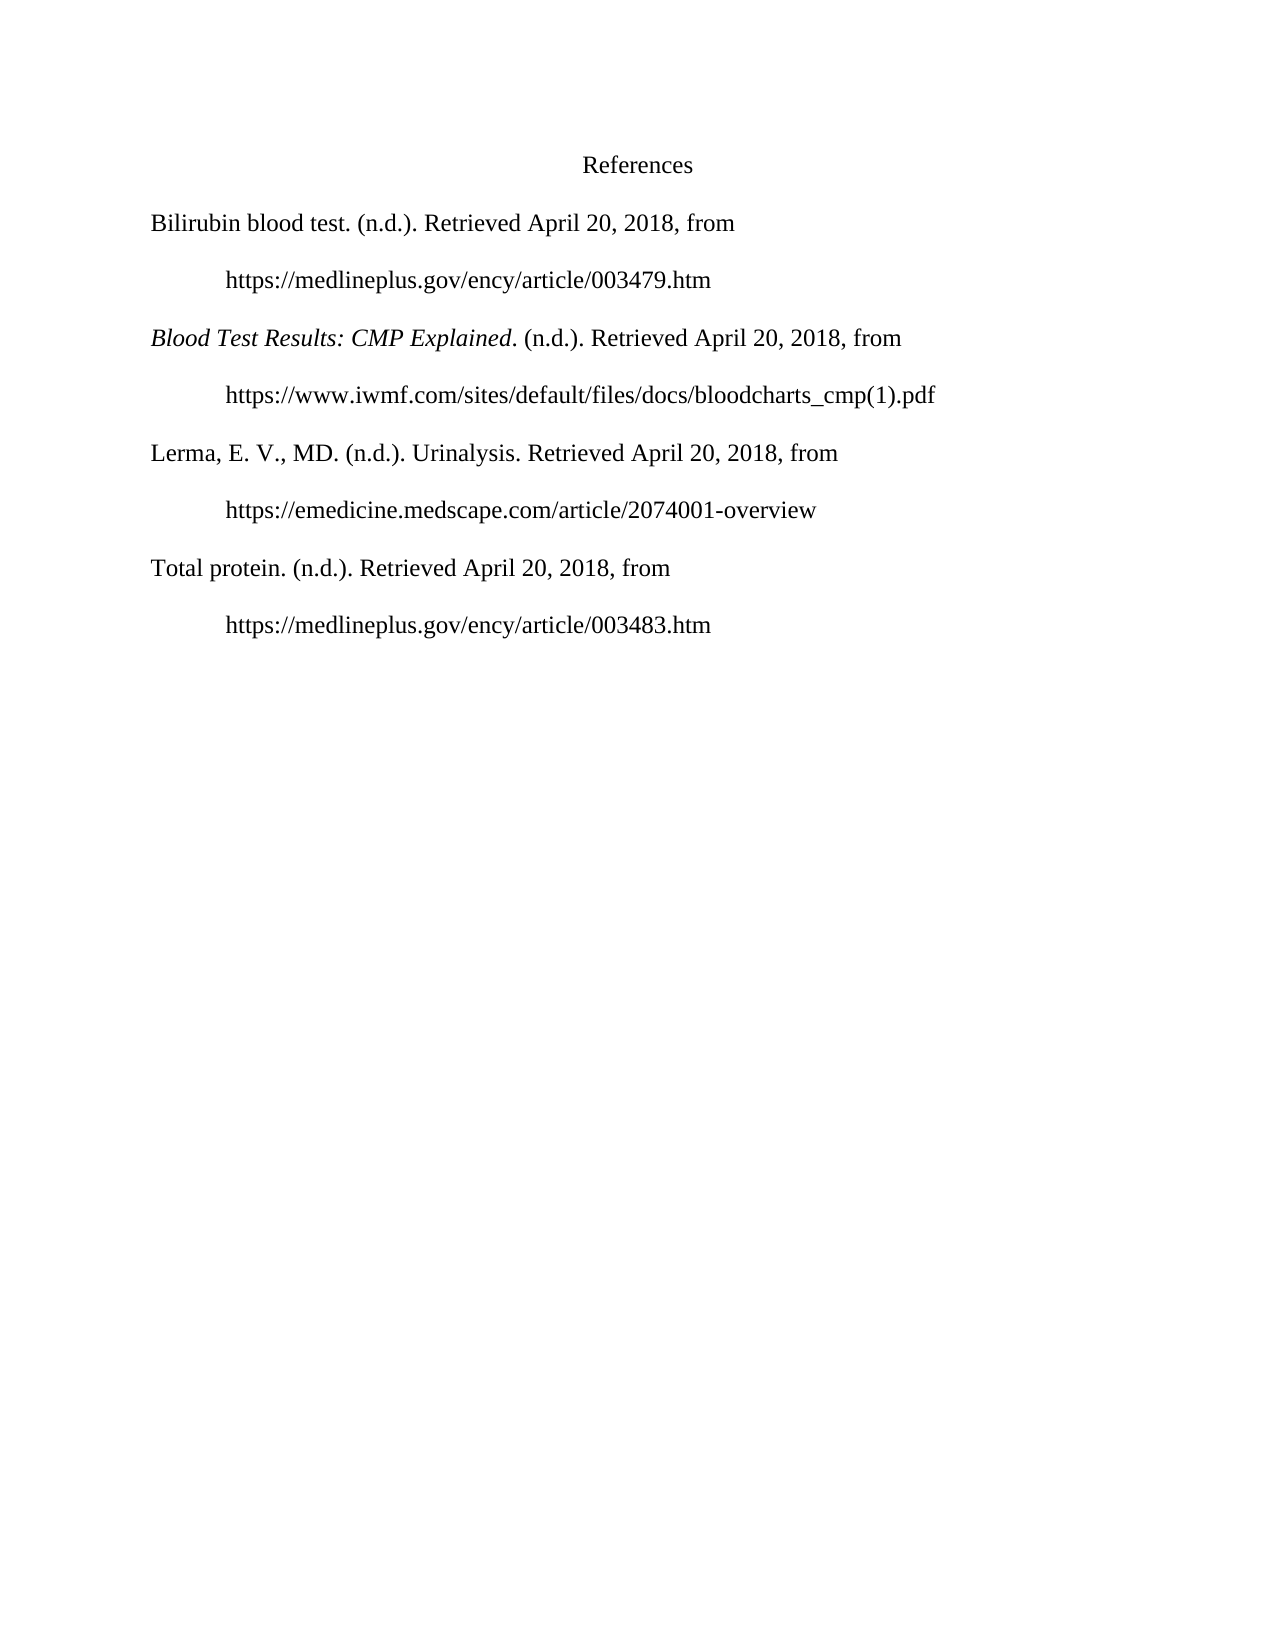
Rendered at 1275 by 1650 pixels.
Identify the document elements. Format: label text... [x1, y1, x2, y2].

text References [150, 150, 1124, 179]
text Bilirubin blood test. (n.d.). Retrieved April 20, 2018, from https://medlineplus.gov/ency/article/003479.htm [150, 208, 1124, 294]
text Blood Test Results: CMP Explained. (n.d.). Retrieved April 20, 2018, from https://www.iwmf.com/sites/default/files/docs/bloodcharts_cmp(1).pdf [150, 323, 1124, 409]
text Lerma, E. V., MD. (n.d.). Urinalysis. Retrieved April 20, 2018, from https://emedicine.medscape.com/article/2074001-overview [150, 438, 1124, 524]
text Total protein. (n.d.). Retrieved April 20, 2018, from https://medlineplus.gov/ency/article/003483.htm [150, 553, 1124, 639]
